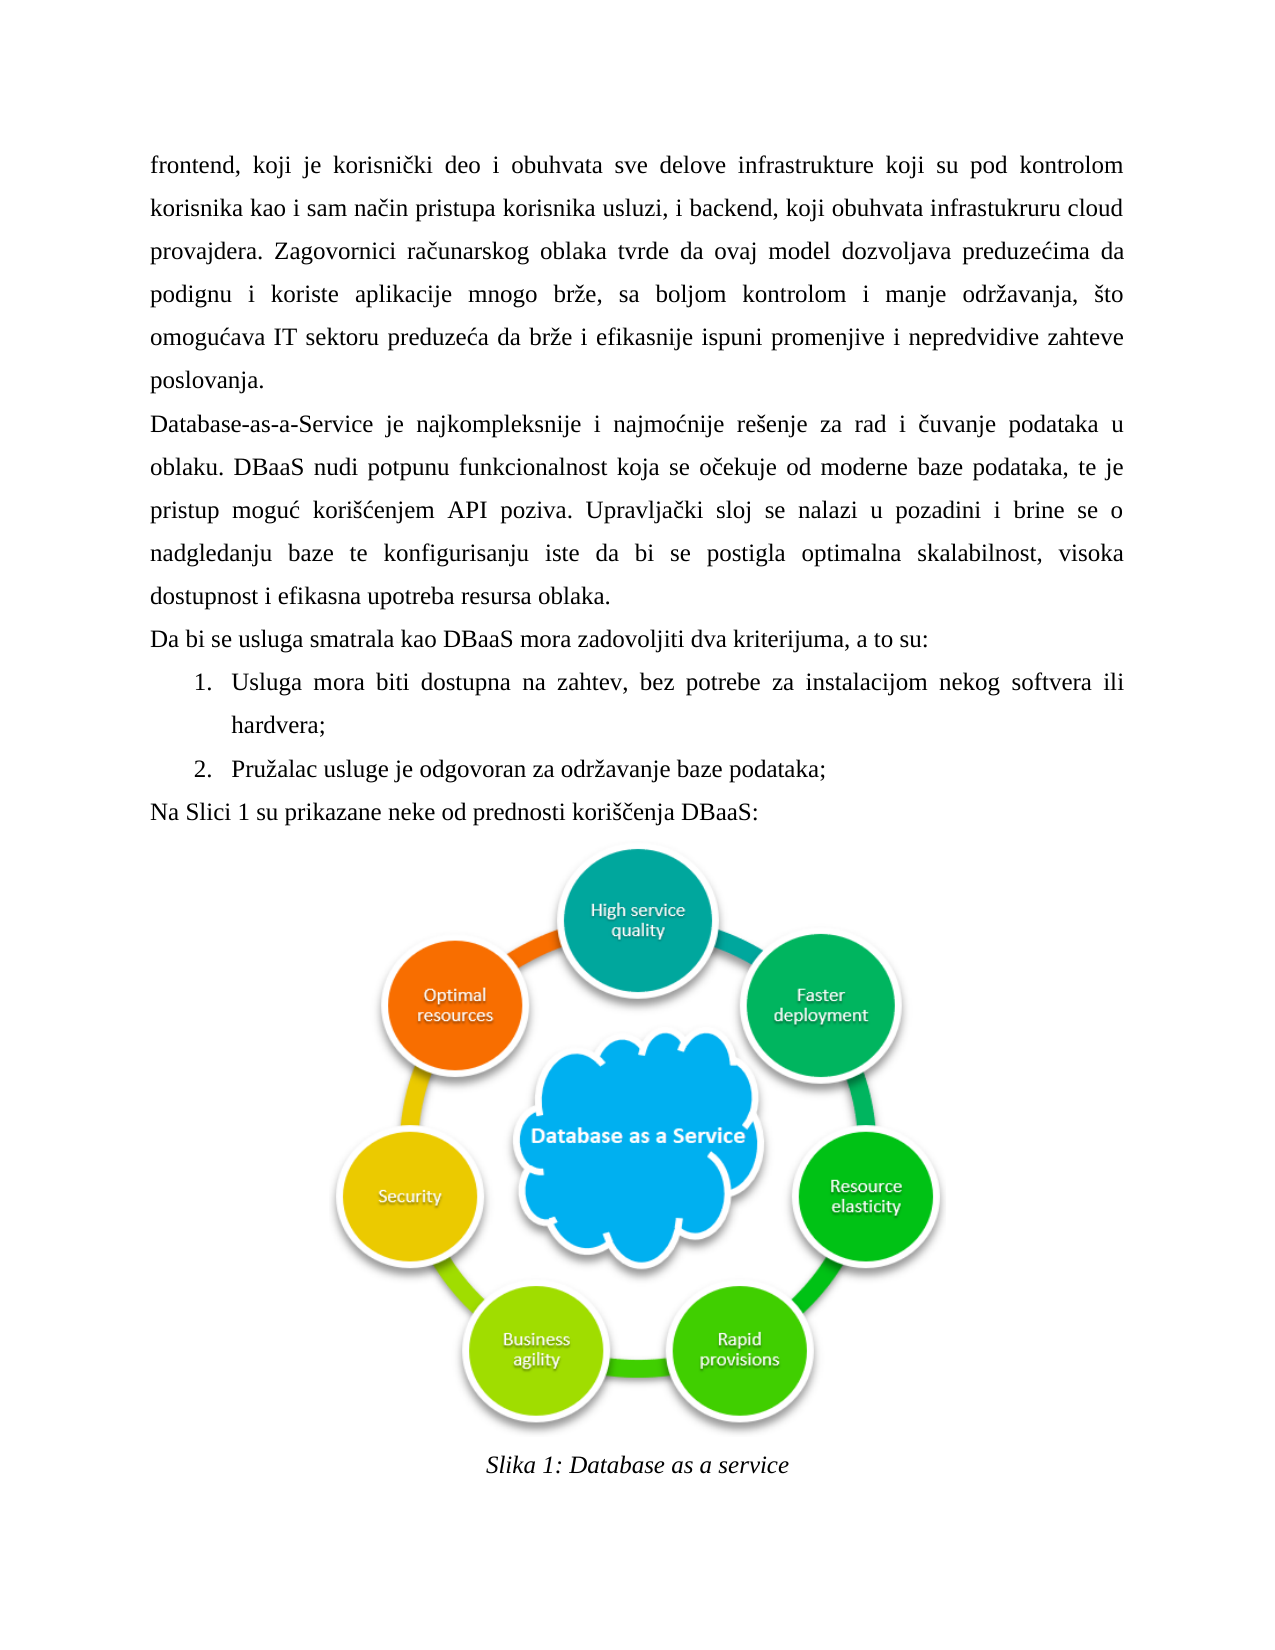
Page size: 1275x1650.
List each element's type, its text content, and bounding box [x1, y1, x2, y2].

text Slika 1: Database as a service [150, 1450, 1125, 1479]
list Usluga mora biti dostupna na zahtev, bez potrebe za instalacijom nekog softvera ili hardvera; [194, 667, 1125, 739]
list Pružalac usluge je odgovoran za održavanje baze podataka; [194, 754, 1125, 782]
text Da bi se usluga smatrala kao DBaaS mora zadovoljiti dva kriterijuma, a to su: [150, 624, 1125, 653]
picture [328, 840, 947, 1437]
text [150, 150, 1125, 394]
text Database-as-a-Service je najkompleksnije i najmoćnije rešenje za rad i čuvanje podataka u oblaku. DBaaS nudi potpunu funkcionalnost koja se očekuje od moderne baze podataka, te je pristup moguć korišćenjem API poziva. Upravljački sloj se nalazi u pozadini i brine se o nadgledanju baze te konfigurisanju iste da bi se postigla optimalna skalabilnost, visoka dostupnost i efikasna upotreba resursa oblaka. [150, 409, 1125, 610]
text Na Slici 1 su prikazane neke od prednosti koriščenja DBaaS: [150, 797, 1125, 826]
